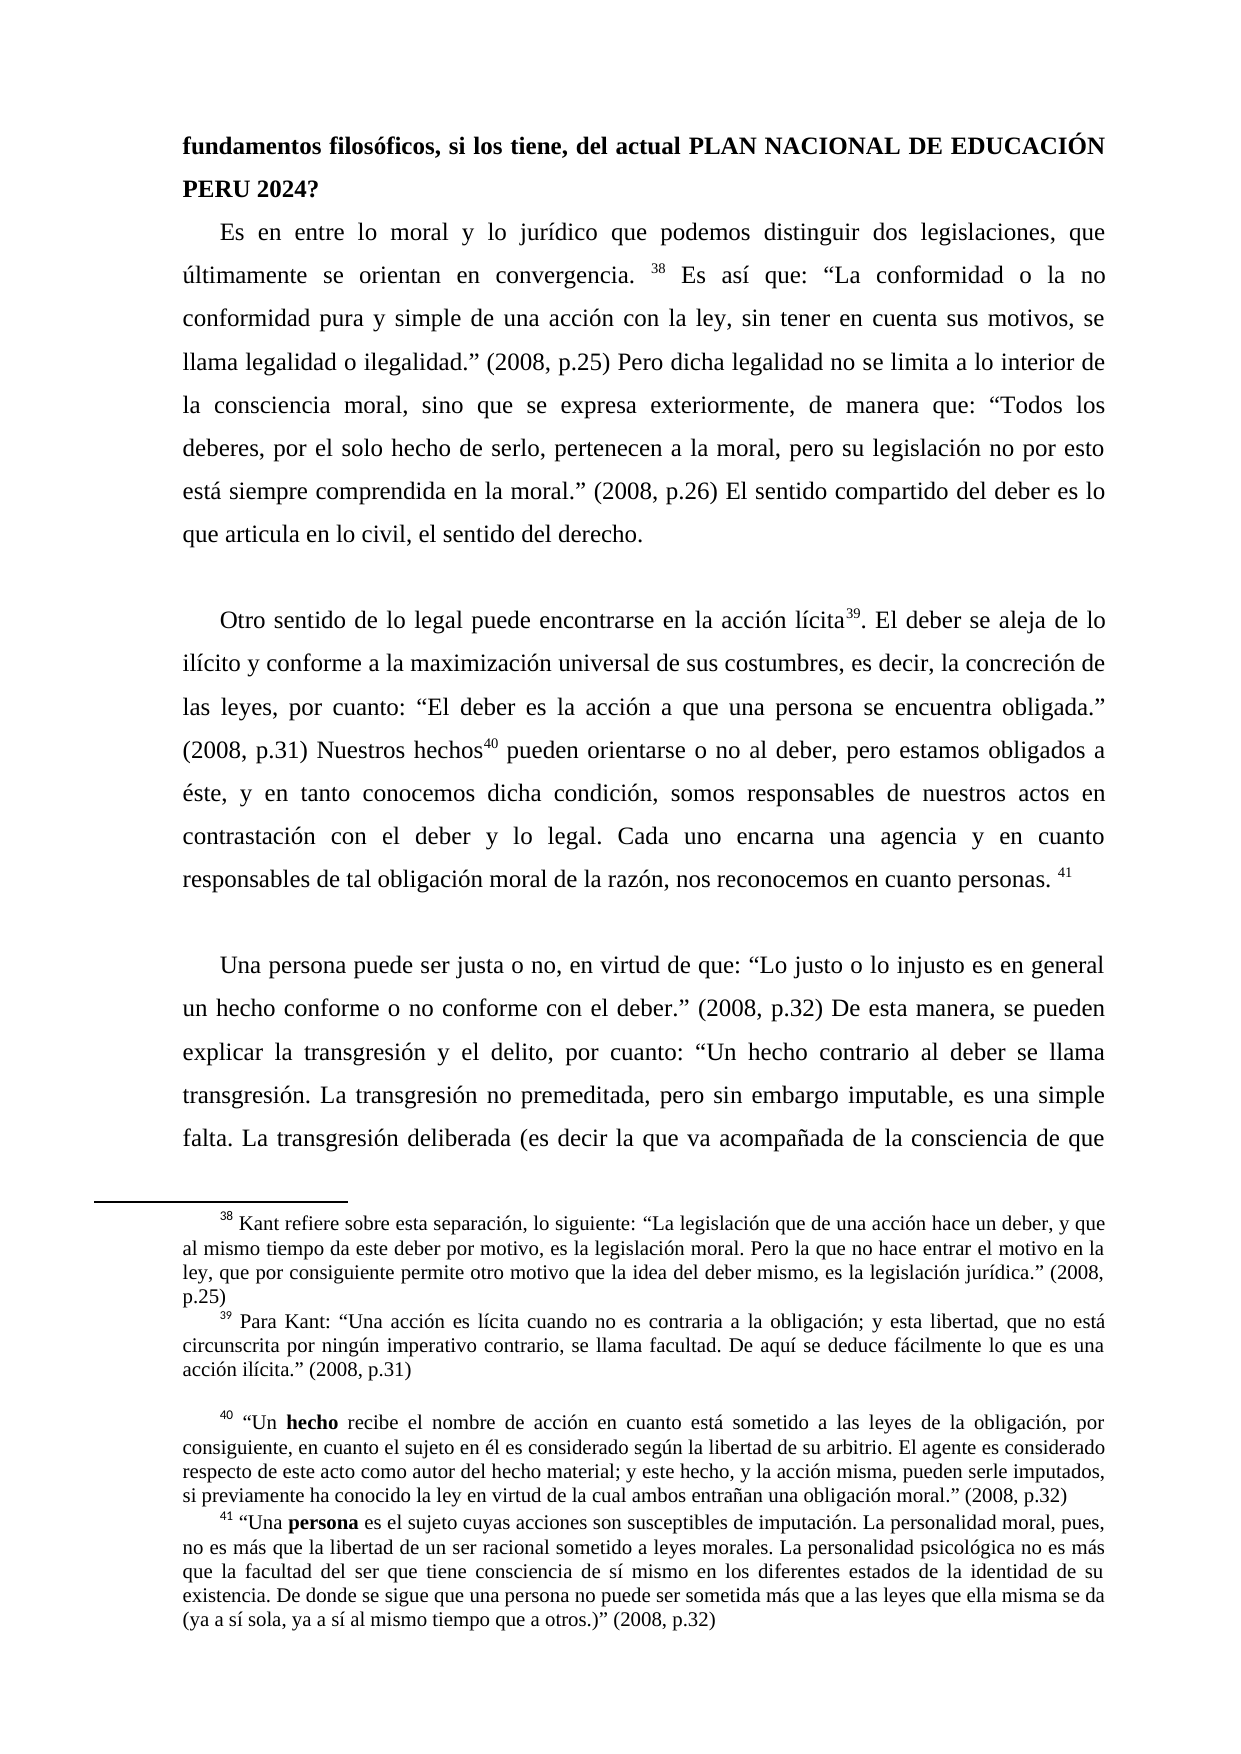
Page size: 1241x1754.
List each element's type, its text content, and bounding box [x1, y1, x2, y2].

text Una persona puede ser justa o no, en virtud de que: “Lo justo o lo injusto es en general un hecho conforme o no conforme con el deber.” (2008, p.32) De esta manera, se pueden explicar la transgresión y el delito, por cuanto: “Un hecho contrario al deber se llama transgresión. La transgresión no premeditada, pero sin embargo imputable, es una simple falta. La transgresión deliberada (es decir la que va acompañada de la consciencia de que hay transgresión) se llama delito.” (2008, p.33) Cualquier delito va en contra del deber, pero más específicamente, va en contra de la encarnación de una norma establecida por acuerdo. [182, 950, 1106, 1152]
text Otro sentido de lo legal puede encontrarse en la acción lícita. El deber se aleja de lo ilícito y conforme a la maximización universal de sus costumbres, es decir, la concreción de las leyes, por cuanto: “El deber es la acción a que una persona se encuentra obligada.” (2008, p.31) Nuestros hechos pueden orientarse o no al deber, pero estamos obligados a éste, y en tanto conocemos dicha condición, somos responsables de nuestros actos en contrastación con el deber y lo legal. Cada uno encarna una agencia y en cuanto responsables de tal obligación moral de la razón, nos reconocemos en cuanto personas. [182, 605, 1106, 893]
text Es en entre lo moral y lo jurídico que podemos distinguir dos legislaciones, que últimamente se orientan en convergencia. Es así que: “La conformidad o la no conformidad pura y simple de una acción con la ley, sin tener en cuenta sus motivos, se llama legalidad o ilegalidad.” (2008, p.25) Pero dicha legalidad no se limita a lo interior de la consciencia moral, sino que se expresa exteriormente, de manera que: “Todos los deberes, por el solo hecho de serlo, pertenecen a la moral, pero su legislación no por esto está siempre comprendida en la moral.” (2008, p.26) El sentido compartido del deber es lo que articula en lo civil, el sentido del derecho. [182, 217, 1106, 548]
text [182, 131, 1106, 203]
